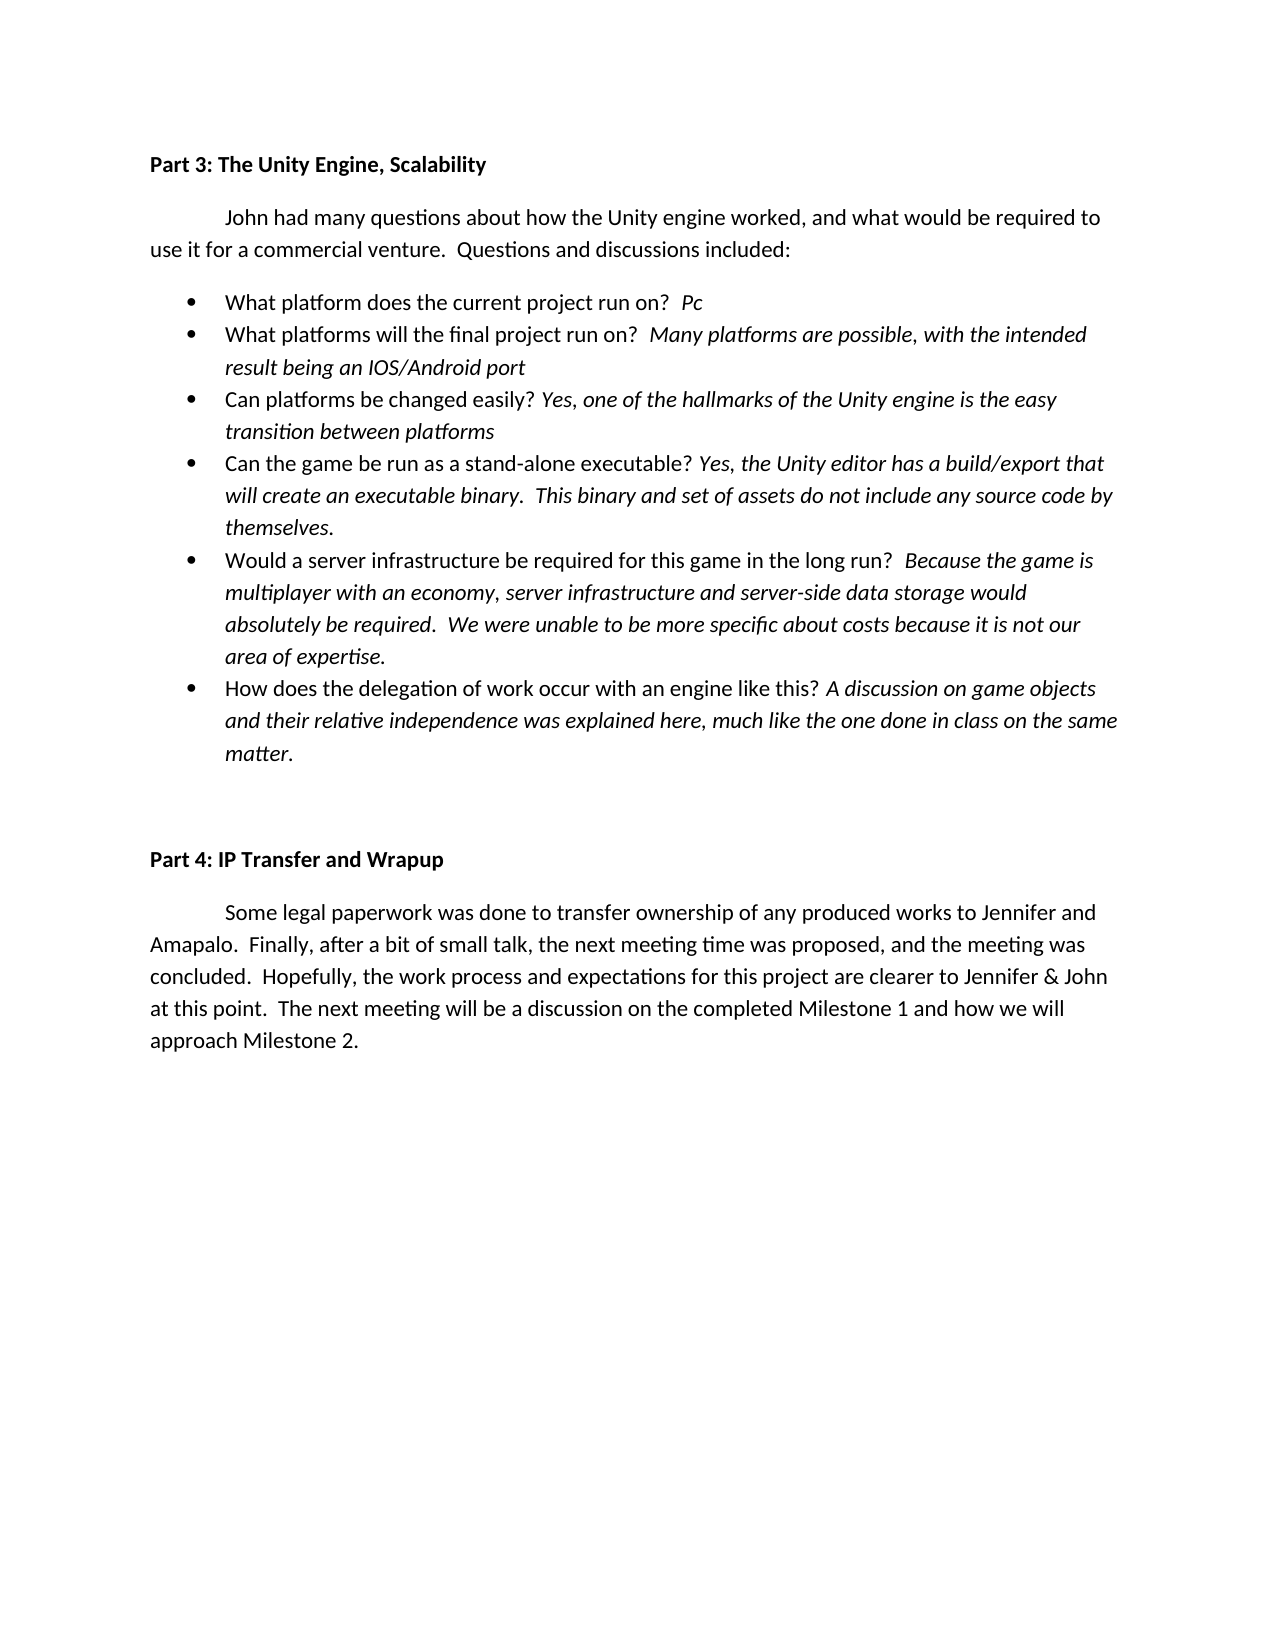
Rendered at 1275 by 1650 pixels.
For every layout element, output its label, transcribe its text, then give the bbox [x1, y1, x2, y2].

list Can platforms be changed easily? Yes, one of the hallmarks of the Unity engine is the easy transition between platforms [187, 385, 1125, 445]
list Can the game be run as a stand-alone executable? Yes, the Unity editor has a build/export that will create an executable binary. This binary and set of assets do not include any source code by themselves. [187, 449, 1125, 542]
list Would a server infrastructure be required for this game in the long run? Because the game is multiplayer with an economy, server infrastructure and server-side data storage would absolutely be required. We were unable to be more specific about costs because it is not our area of expertise. [187, 546, 1125, 670]
list What platforms will the final project run on? Many platforms are possible, with the intended result being an IOS/Android port [187, 320, 1125, 381]
text John had many questions about how the Unity engine worked, and what would be required to use it for a commercial venture. Questions and discussions included: [150, 203, 1125, 263]
list What platform does the current project run on? Pc [187, 288, 1125, 316]
text Part 3: The Unity Engine, Scalability [150, 150, 1125, 178]
text Some legal paperwork was done to transfer ownership of any produced works to Jennifer and Amapalo. Finally, after a bit of small talk, the next meeting time was proposed, and the meeting was concluded. Hopefully, the work process and expectations for this project are clearer to Jennifer & John at this point. The next meeting will be a discussion on the completed Milestone 1 and how we will approach Milestone 2. [150, 898, 1125, 1055]
list How does the delegation of work occur with an engine like this? A discussion on game objects and their relative independence was explained here, much like the one done in class on the same matter. [187, 674, 1125, 767]
text Part 4: IP Transfer and Wrapup [150, 845, 1125, 873]
